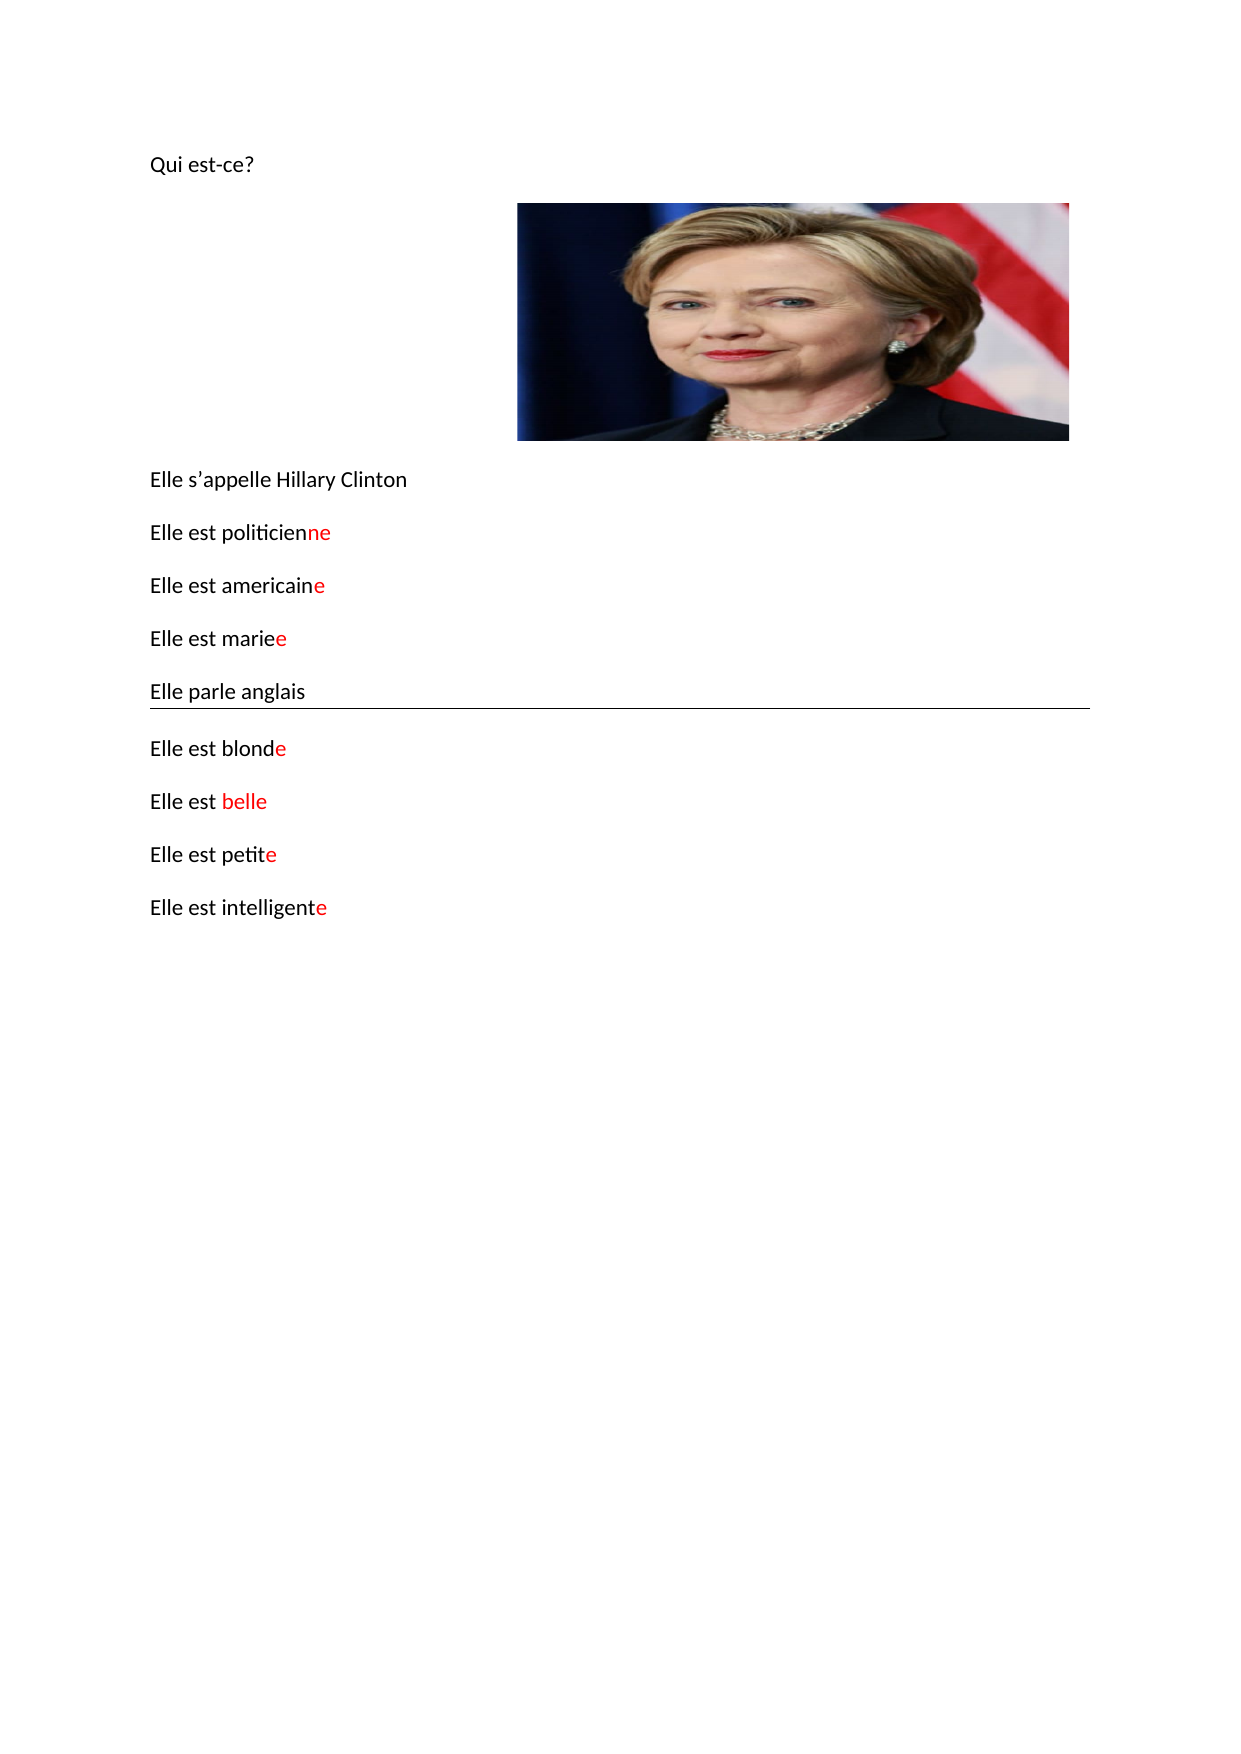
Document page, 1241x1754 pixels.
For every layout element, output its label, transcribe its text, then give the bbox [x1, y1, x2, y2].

text Elle est petite [150, 840, 1090, 868]
text Qui est-ce? [150, 150, 1090, 178]
text Elle est intelligente [150, 893, 1090, 921]
text Elle est mariee [150, 624, 1090, 652]
text Elle parle anglais [150, 677, 1090, 708]
text Elle est americaine [150, 571, 1090, 599]
picture [517, 203, 1070, 441]
text Elle est blonde [150, 734, 1090, 762]
text Elle s’appelle Hillary Clinton [150, 465, 1090, 493]
text Elle est politicienne [150, 518, 1090, 546]
text Elle est belle [150, 787, 1090, 815]
